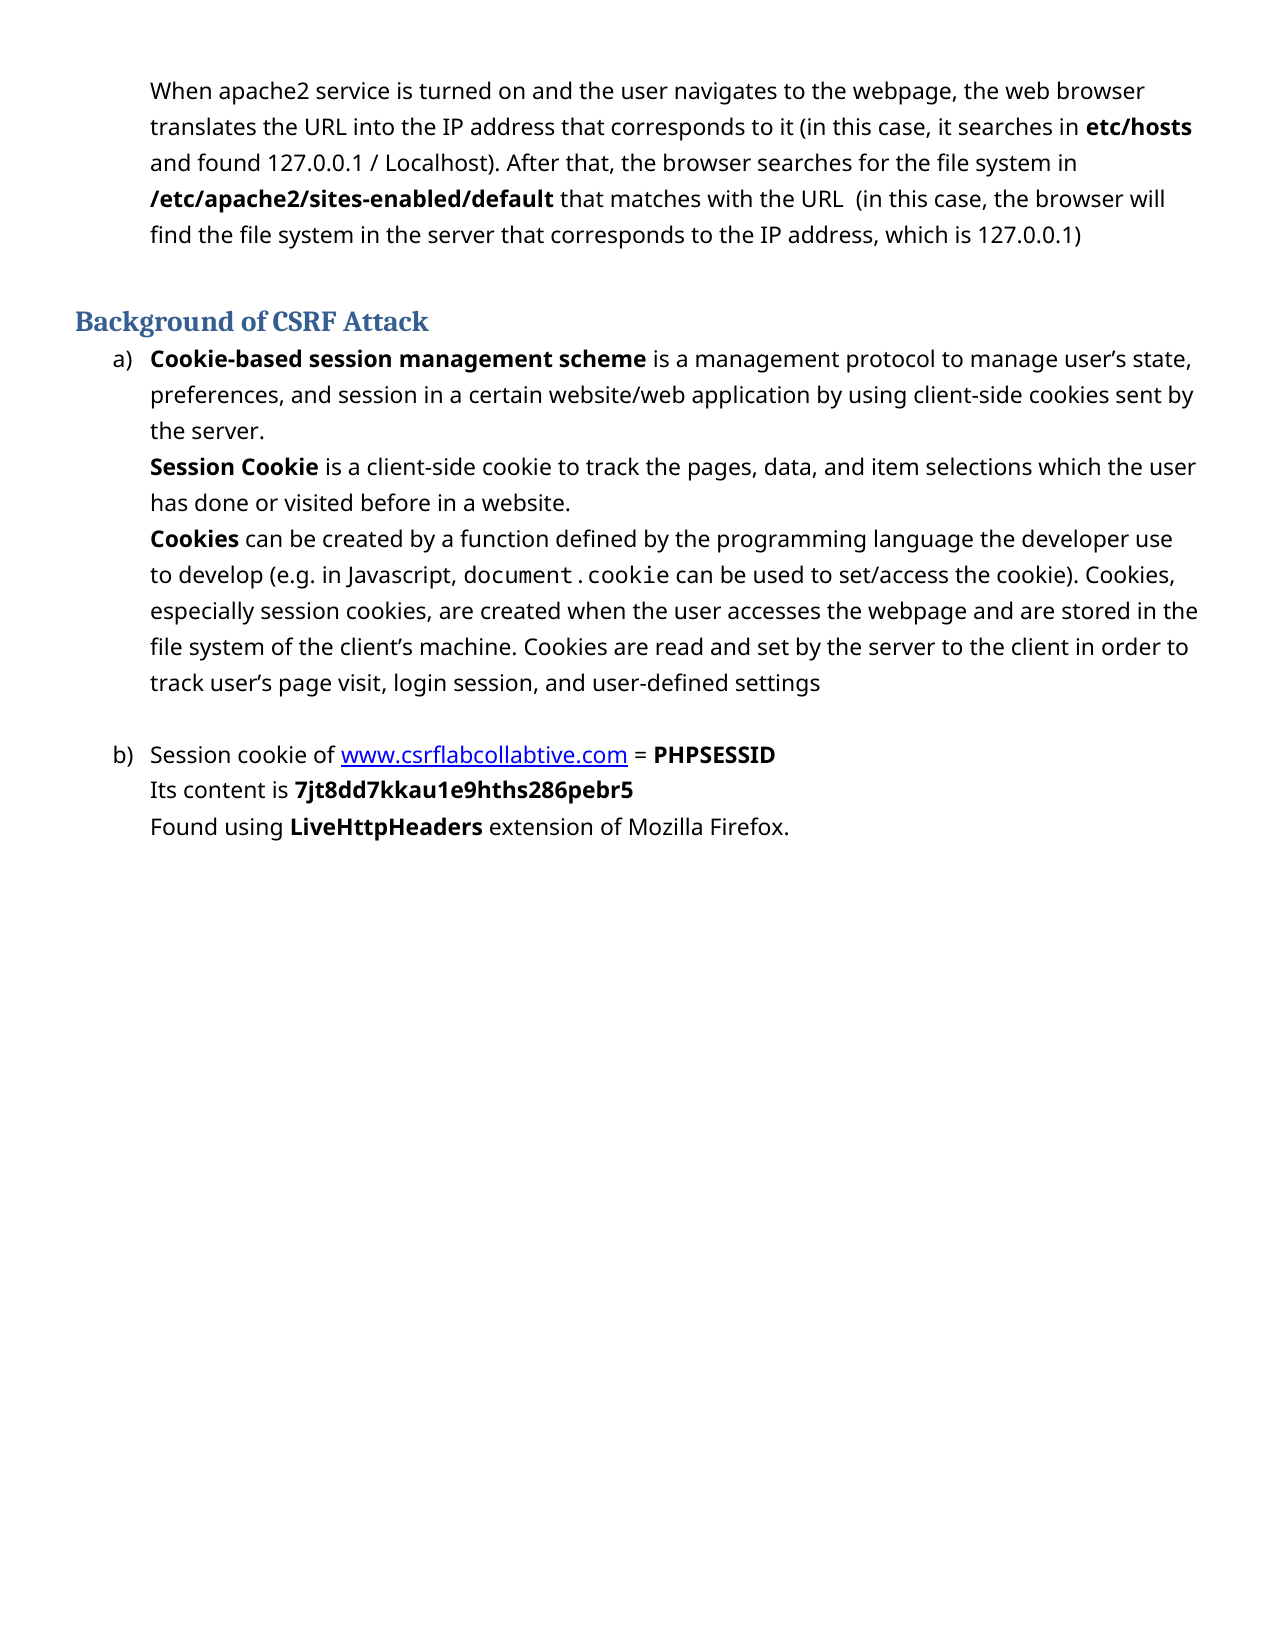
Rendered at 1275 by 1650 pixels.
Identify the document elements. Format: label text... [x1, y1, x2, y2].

list Cookies can be created by a function defined by the programming language the developer use to develop (e.g. in Javascript, document.cookie can be used to set/access the cookie). Cookies, especially session cookies, are created when the user accesses the webpage and are stored in the file system of the client’s machine. Cookies are read and set by the server to the client in order to track user’s page visit, login session, and user-defined settings [150, 523, 1200, 698]
list Session cookie of www.csrflabcollabtive.com = PHPSESSID [112, 738, 1200, 770]
list Found using LiveHttpHeaders extension of Mozilla Firefox. [150, 810, 1200, 842]
list When apache2 service is turned on and the user navigates to the webpage, the web browser translates the URL into the IP address that corresponds to it (in this case, it searches in etc/hosts and found 127.0.0.1 / Localhost). After that, the browser searches for the file system in /etc/apache2/sites-enabled/default that matches with the URL (in this case, the browser will find the file system in the server that corresponds to the IP address, which is 127.0.0.1) [150, 75, 1200, 250]
subtitle Background of CSRF Attack [75, 305, 1200, 338]
list Its content is 7jt8dd7kkau1e9hths286pebr5 [150, 774, 1200, 806]
list Cookie-based session management scheme is a management protocol to manage user’s state, preferences, and session in a certain website/web application by using client-side cookies sent by the server. [112, 343, 1200, 446]
list Session Cookie is a client-side cookie to track the pages, data, and item selections which the user has done or visited before in a website. [150, 451, 1200, 518]
